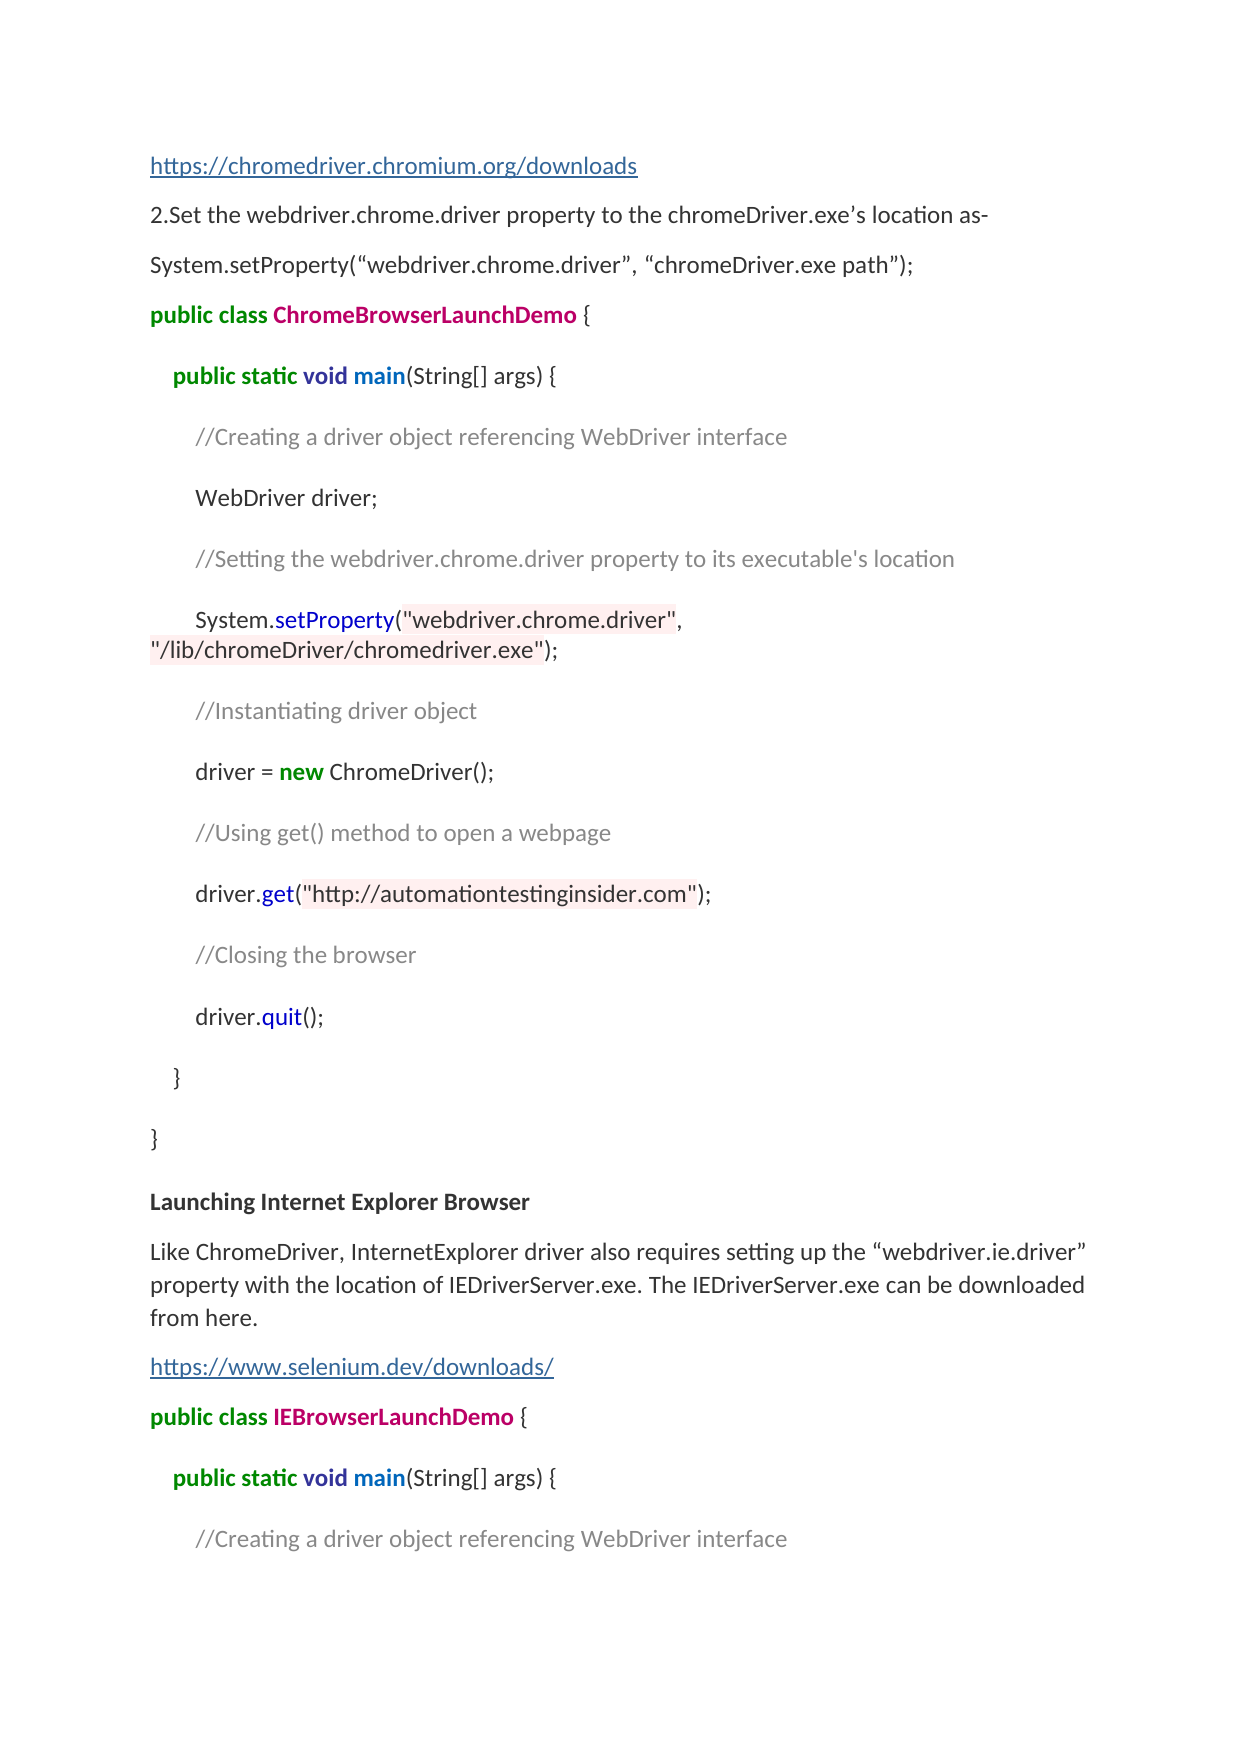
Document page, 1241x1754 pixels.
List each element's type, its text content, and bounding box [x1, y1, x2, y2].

text public class IEBrowserLaunchDemo { [150, 1401, 1090, 1431]
text } [150, 1062, 1090, 1092]
text System.setProperty("webdriver.chrome.driver", "/lib/chromeDriver/chromedriver.exe"); [150, 604, 1090, 665]
text } [150, 1123, 1090, 1153]
text //Creating a driver object referencing WebDriver interface [150, 421, 1090, 451]
text public class ChromeBrowserLaunchDemo { [150, 299, 1090, 329]
text driver.get("http://automationtestinginsider.com"); [697, 879, 1090, 909]
text //Closing the browser [150, 940, 1090, 970]
text driver.quit(); [150, 1001, 1090, 1031]
text //Using get() method to open a webpage [150, 818, 1090, 848]
text //Instantiating driver object [150, 696, 1090, 726]
text 2.Set the webdriver.chrome.driver property to the chromeDriver.exe’s location as- [150, 199, 1090, 230]
text Launching Internet Explorer Browser [150, 1153, 1090, 1217]
text driver.get("http://automationtestinginsider.com"); [150, 879, 302, 909]
text WebDriver driver; [150, 482, 1090, 512]
text public static void main(String[] args) { [150, 1462, 1090, 1492]
text //Creating a driver object referencing WebDriver interface [150, 1523, 1090, 1553]
text Like ChromeDriver, InternetExplorer driver also requires setting up the “webdriver.ie.driver” property with the location of IEDriverServer.exe. The IEDriverServer.exe can be downloaded from here. [150, 1236, 1090, 1332]
text https://www.selenium.dev/downloads/ [150, 1351, 1090, 1382]
text //Setting the webdriver.chrome.driver property to its executable's location [150, 543, 1090, 573]
text public static void main(String[] args) { [150, 360, 1090, 390]
text driver = new ChromeDriver(); [150, 757, 1090, 787]
text https://chromedriver.chromium.org/downloads [150, 150, 1090, 181]
text System.setProperty(“webdriver.chrome.driver”, “chromeDriver.exe path”); [150, 249, 1090, 280]
